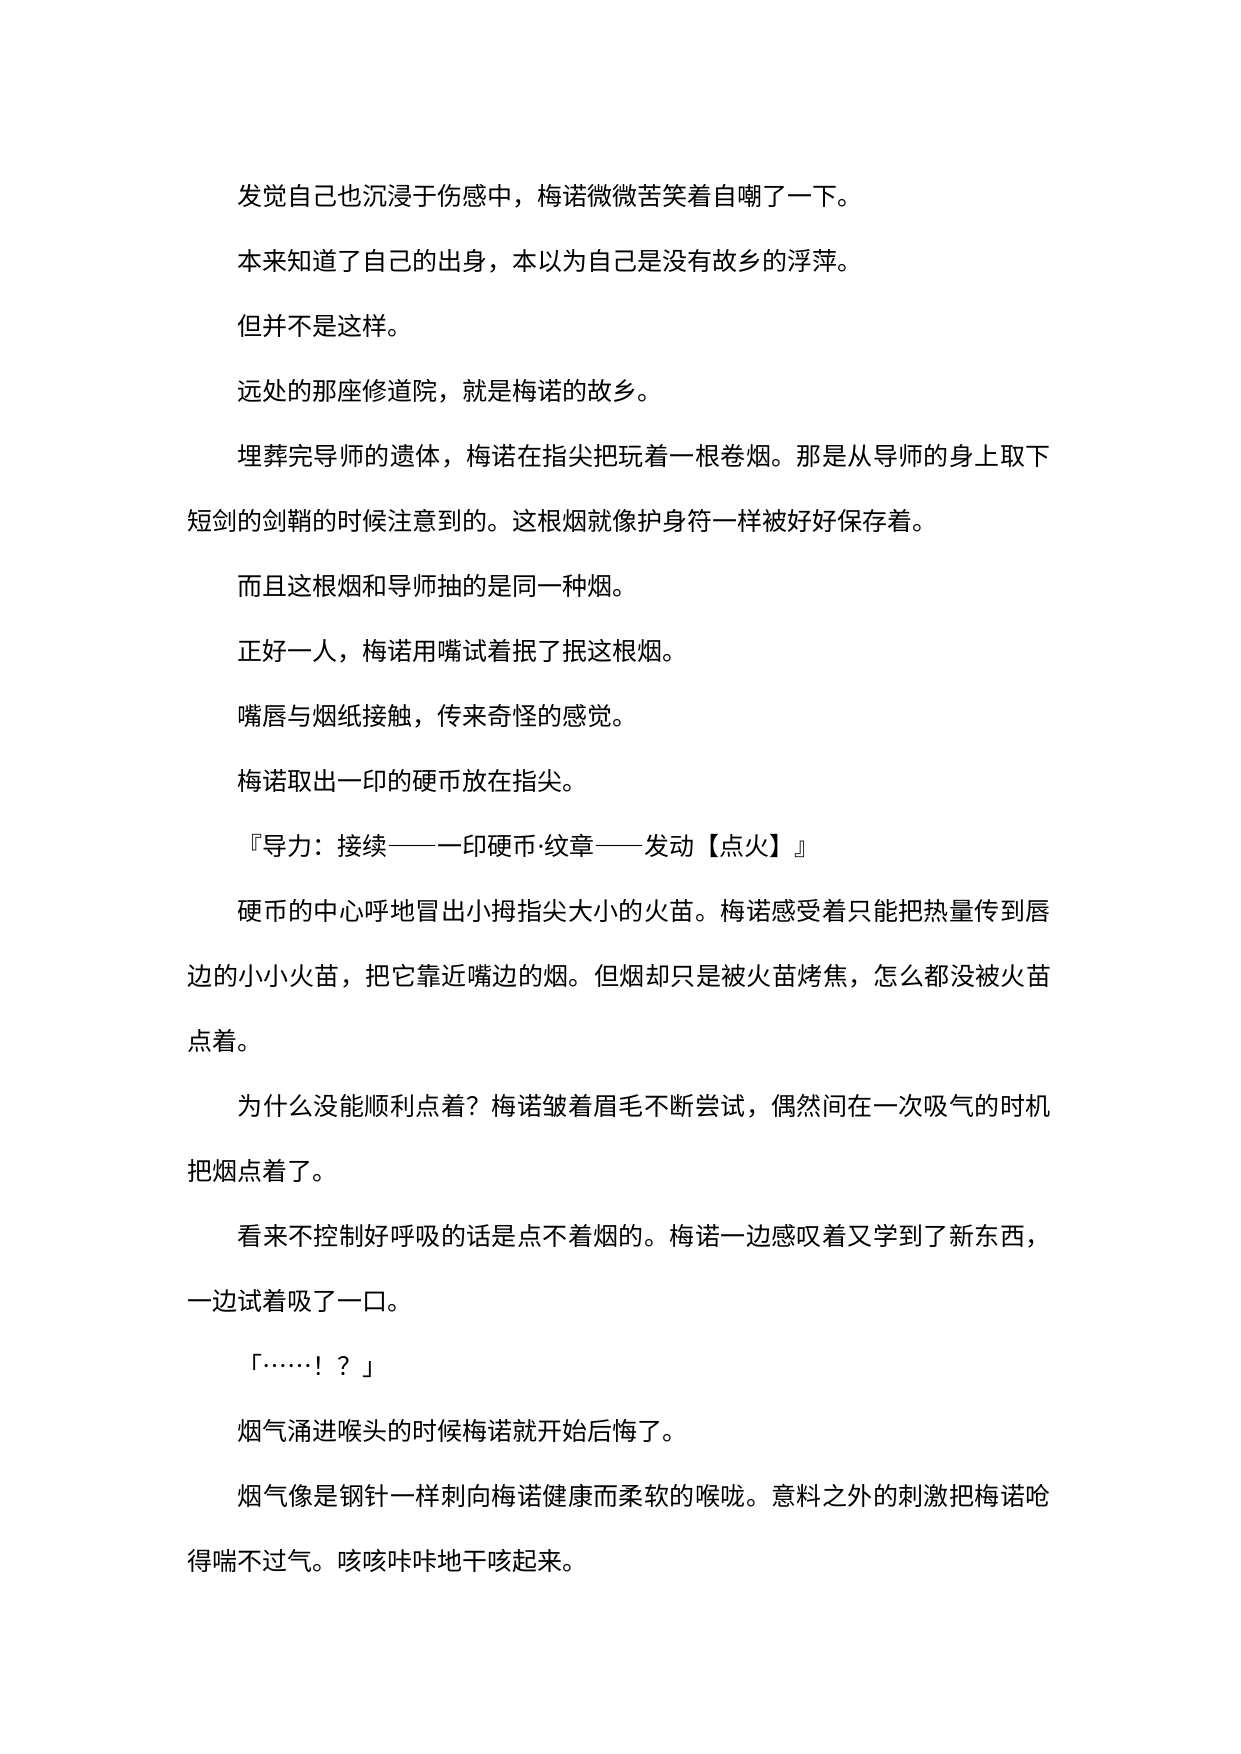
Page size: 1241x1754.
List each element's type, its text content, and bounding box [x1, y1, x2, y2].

text 梅诺取出一印的硬币放在指尖。 [187, 747, 1053, 812]
text 远处的那座修道院，就是梅诺的故乡。 [187, 357, 1053, 422]
text 发觉自己也沉浸于伤感中，梅诺微微苦笑着自嘲了一下。 [187, 162, 1053, 227]
text 嘴唇与烟纸接触，传来奇怪的感觉。 [187, 682, 1053, 747]
text 『导力：接续——一印硬币·纹章——发动【点火】』 [187, 812, 1053, 877]
text 本来知道了自己的出身，本以为自己是没有故乡的浮萍。 [187, 227, 1053, 292]
text 正好一人，梅诺用嘴试着抿了抿这根烟。 [187, 617, 1053, 682]
text 烟气像是钢针一样刺向梅诺健康而柔软的喉咙。意料之外的刺激把梅诺呛得喘不过气。咳咳咔咔地干咳起来。 [187, 1462, 1053, 1592]
text 而且这根烟和导师抽的是同一种烟。 [187, 552, 1053, 617]
text 但并不是这样。 [187, 292, 1053, 357]
text 「……！？」 [187, 1332, 1053, 1397]
text 埋葬完导师的遗体，梅诺在指尖把玩着一根卷烟。那是从导师的身上取下短剑的剑鞘的时候注意到的。这根烟就像护身符一样被好好保存着。 [187, 422, 1053, 552]
text 硬币的中心呼地冒出小拇指尖大小的火苗。梅诺感受着只能把热量传到唇边的小小火苗，把它靠近嘴边的烟。但烟却只是被火苗烤焦，怎么都没被火苗点着。 [187, 877, 1053, 1072]
text 看来不控制好呼吸的话是点不着烟的。梅诺一边感叹着又学到了新东西，一边试着吸了一口。 [187, 1202, 1053, 1332]
text 烟气涌进喉头的时候梅诺就开始后悔了。 [187, 1397, 1053, 1462]
text 为什么没能顺利点着？梅诺皱着眉毛不断尝试，偶然间在一次吸气的时机把烟点着了。 [187, 1072, 1053, 1202]
